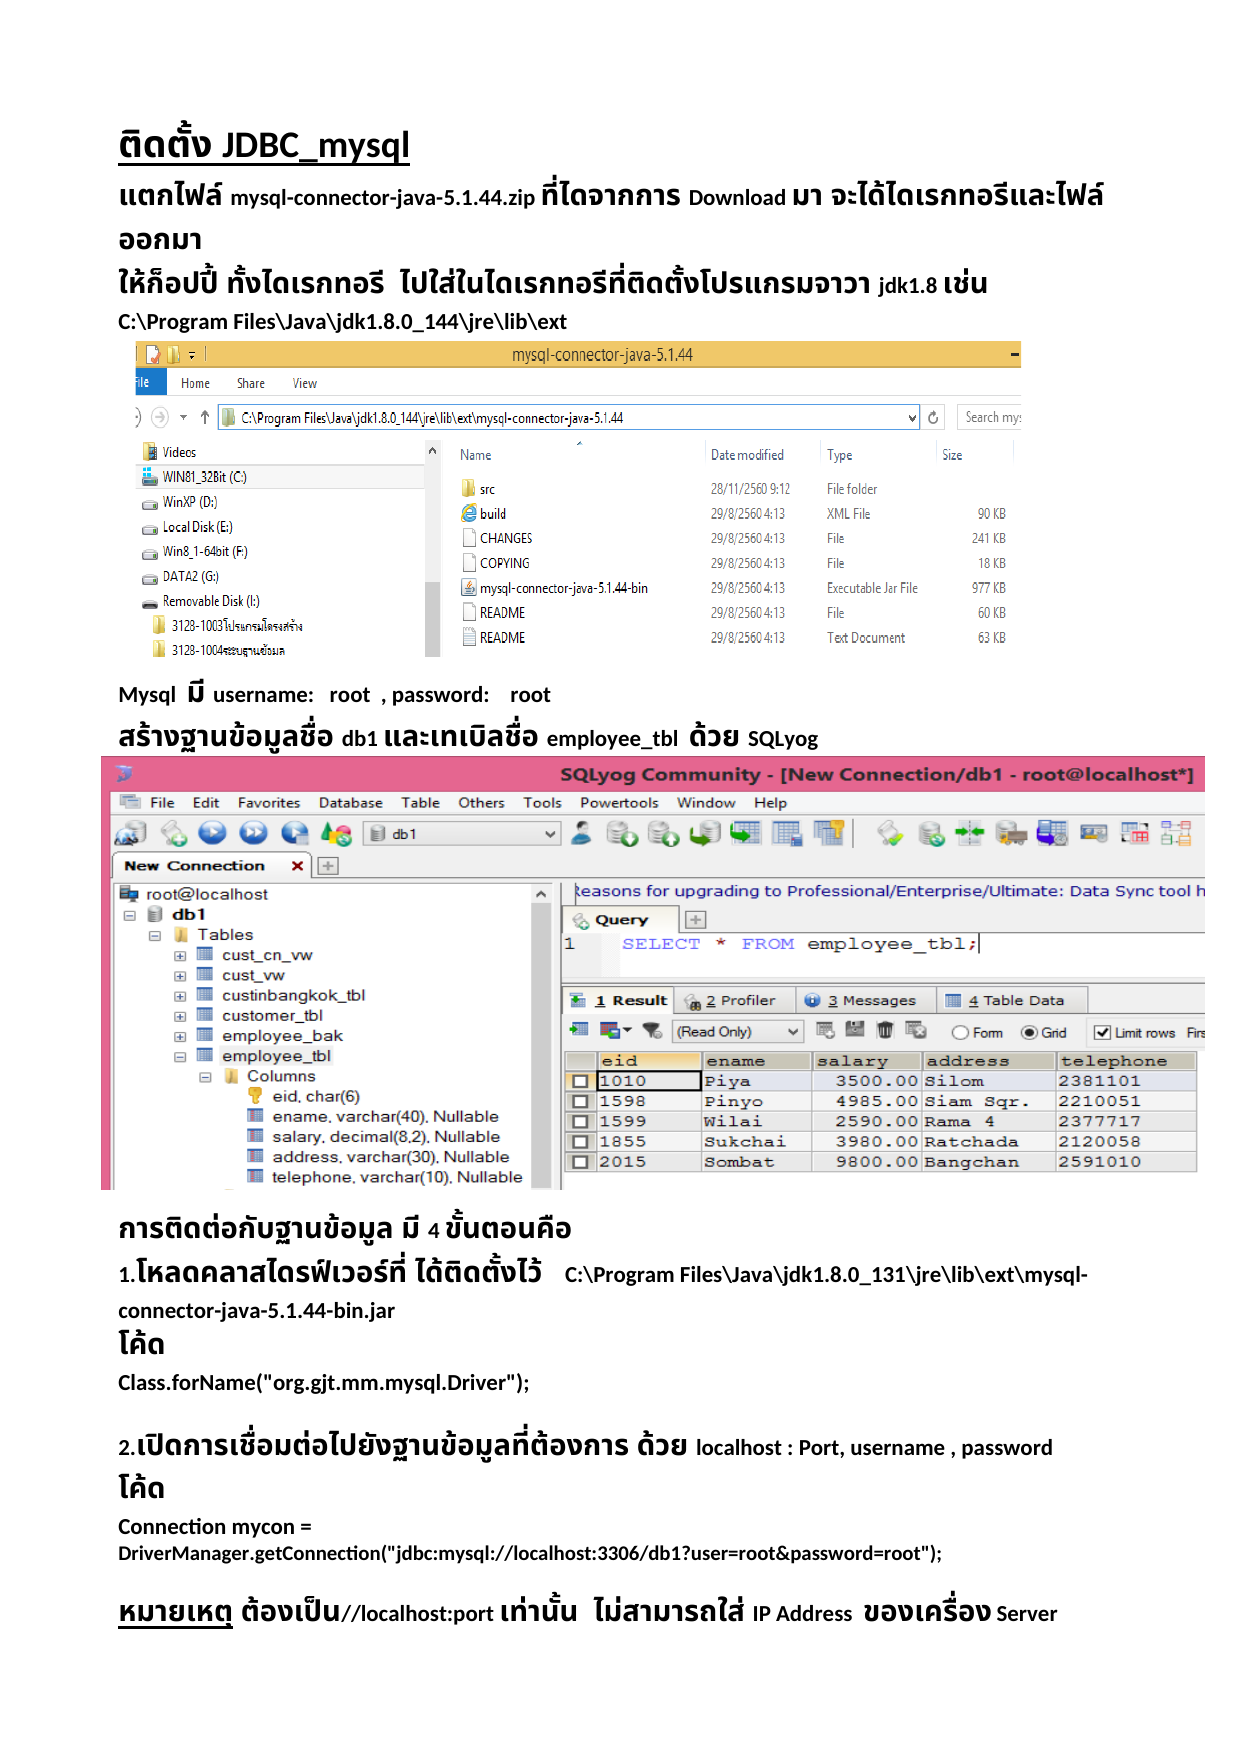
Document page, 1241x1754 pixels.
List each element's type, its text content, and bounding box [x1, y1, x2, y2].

text แตกไฟล์ mysql-connector-java-5.1.44.zip ที่ไดจากการ Download มา จะได้ไดเรกทอรีและไฟล์ออกมา [118, 175, 1122, 263]
text ติดตั้ง JDBC_mysql [118, 118, 1122, 175]
text โค้ด [118, 1468, 1122, 1512]
text สร้างฐานข้อมูลชื่อ db1 และเทเบิลชื่อ employee_tbl ด้วย SQLyog [118, 715, 1122, 759]
picture [135, 341, 1022, 657]
text 1.โหลดคลาสไดรฟ์เวอร์ที่ ได้ติดตั้งไว้ C:\Program Files\Java\jdk1.8.0_131\jre\lib\ext\mysql-connector-java-5.1.44-bin.jar [118, 1252, 1122, 1324]
text Class.forName("org.gjt.mm.mysql.Driver"); [118, 1368, 1122, 1396]
text DriverManager.getConnection("jdbc:mysql://localhost:3306/db1?user=root&password=root"); [118, 1540, 1122, 1566]
text Connection mycon = [118, 1512, 1122, 1540]
picture [101, 756, 1205, 1190]
text C:\Program Files\Java\jdk1.8.0_144\jre\lib\ext [118, 307, 1122, 335]
text ให้ก็อปปี้ ทั้งไดเรกทอรี ไปใส่ในไดเรกทอรีที่ติดตั้งโปรแกรมจาวา jdk1.8 เช่น [118, 263, 1122, 307]
text 2.เปิดการเชื่อมต่อไปยังฐานข้อมูลที่ต้องการ ด้วย localhost : Port, username , password [118, 1424, 1122, 1468]
text หมายเหตุ ต้องเป็น//localhost:port เท่านั้น ไม่สามารถใส่ IP Address ของเครื่องServer [118, 1591, 1122, 1635]
text โค้ด [118, 1324, 1122, 1368]
text Mysql มี username: root , password: root [118, 671, 1122, 715]
text การติดต่อกับฐานข้อมูล มี 4 ขั้นตอนคือ [118, 1208, 1122, 1252]
